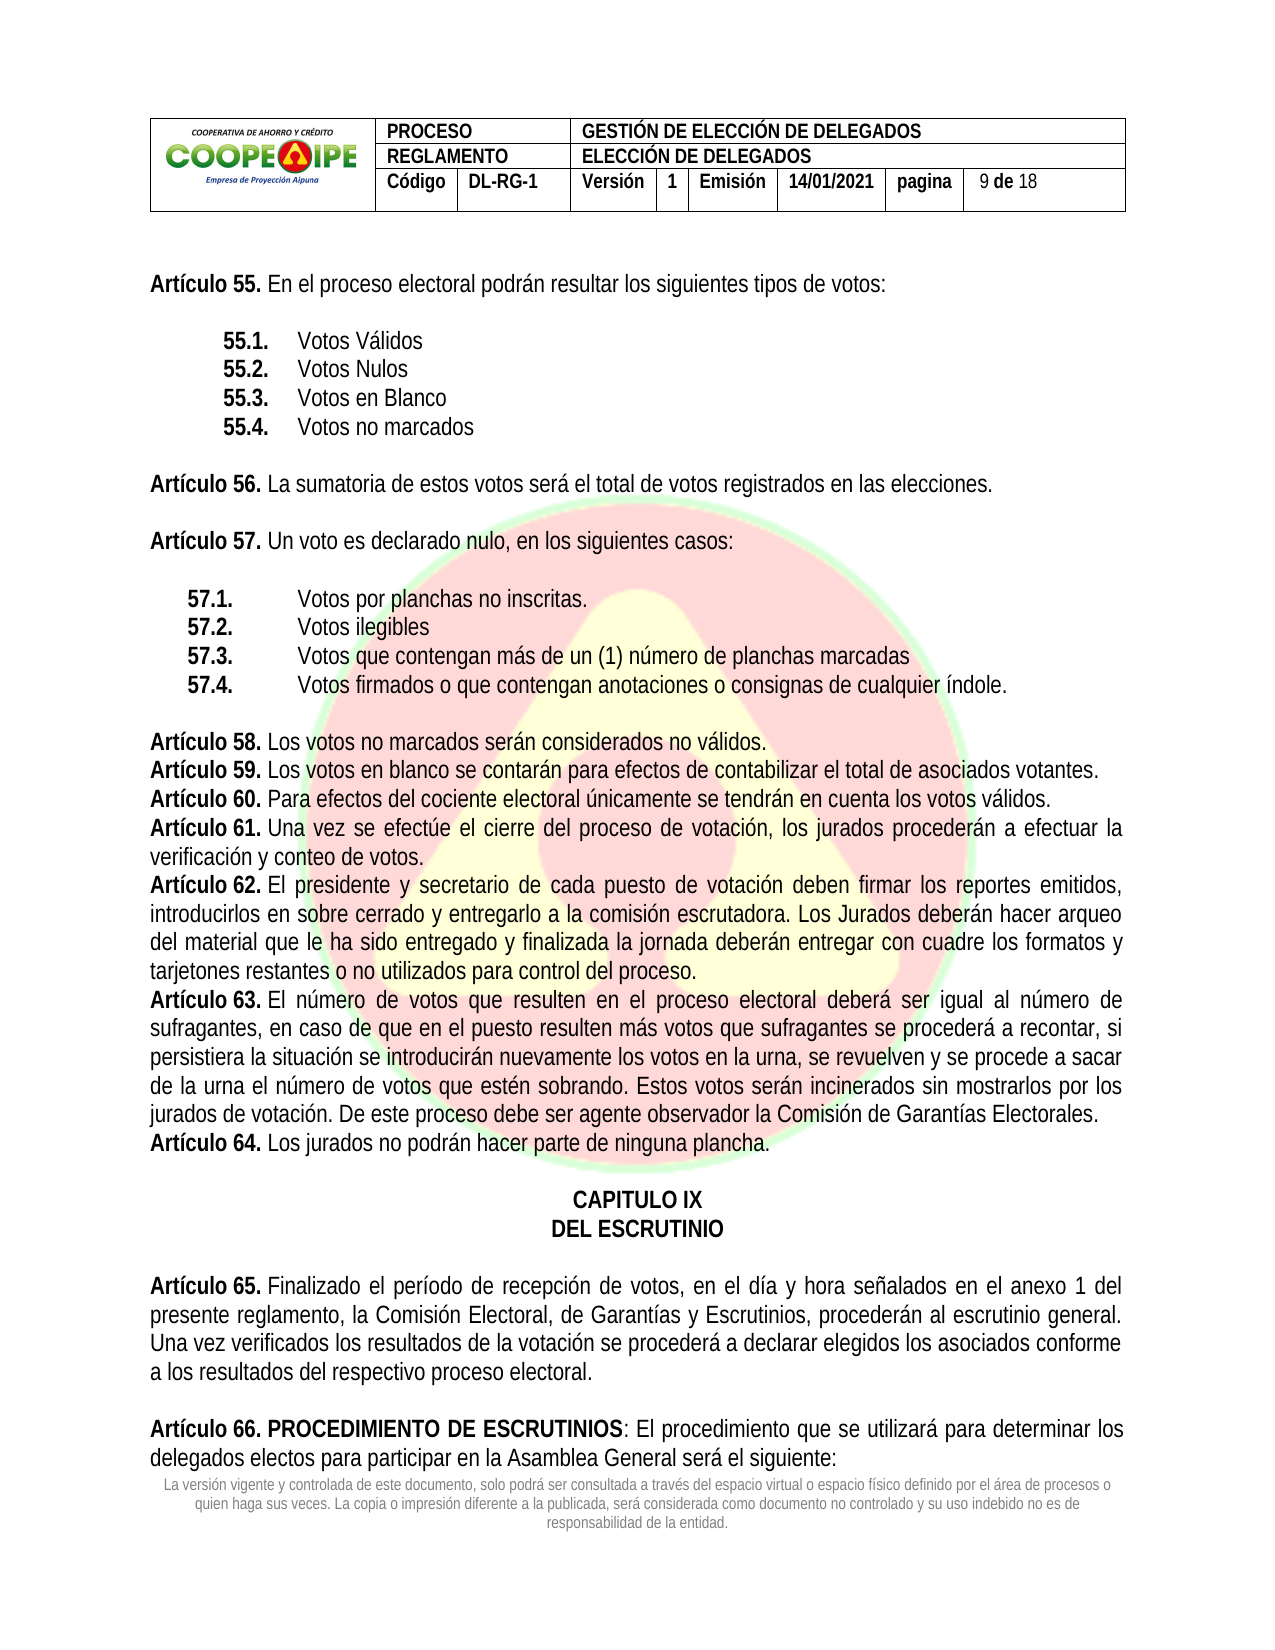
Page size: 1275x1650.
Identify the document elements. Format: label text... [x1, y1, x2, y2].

picture [162, 121, 360, 187]
list Una vez se efectúe el cierre del proceso de votación, los jurados procederán a efectuar la verificación y conteo de votos. [150, 813, 1125, 870]
list En el proceso electoral podrán resultar los siguientes tipos de votos: [150, 268, 1125, 297]
subtitle CAPITULO IX [150, 1185, 1125, 1214]
list Votos firmados o que contengan anotaciones o consignas de cualquier índole. [187, 669, 1125, 698]
list Votos no marcados [223, 412, 1125, 440]
list Un voto es declarado nulo, en los siguientes casos: [150, 526, 1125, 555]
list Los jurados no podrán hacer parte de ninguna plancha. [150, 1128, 1125, 1157]
list Los votos no marcados serán considerados no válidos. [150, 727, 1125, 756]
subtitle DEL ESCRUTINIO [150, 1214, 1125, 1242]
list Votos ilegibles [187, 612, 1125, 641]
list Los votos en blanco se contarán para efectos de contabilizar el total de asociados votantes. [150, 756, 1125, 784]
list PROCEDIMIENTO DE ESCRUTINIOS: El procedimiento que se utilizará para determinar los delegados electos para participar en la Asamblea General será el siguiente: [150, 1414, 1125, 1472]
list Votos en Blanco [223, 383, 1125, 412]
list Votos por planchas no inscritas. [187, 584, 1125, 612]
list Votos Nulos [223, 354, 1125, 383]
list El presidente y secretario de cada puesto de votación deben firmar los reportes emitidos, introducirlos en sobre cerrado y entregarlo a la comisión escrutadora. Los Jurados deberán hacer arqueo del material que le ha sido entregado y finalizada la jornada deberán entregar con cuadre los formatos y tarjetones restantes o no utilizados para control del proceso. [150, 870, 1125, 985]
list Para efectos del cociente electoral únicamente se tendrán en cuenta los votos válidos. [150, 784, 1125, 813]
list Votos Válidos [223, 326, 1125, 354]
list La sumatoria de estos votos será el total de votos registrados en las elecciones. [150, 469, 1125, 498]
list Votos que contengan más de un (1) número de planchas marcadas [187, 641, 1125, 669]
list El número de votos que resulten en el proceso electoral deberá ser igual al número de sufragantes, en caso de que en el puesto resulten más votos que sufragantes se procederá a recontar, si persistiera la situación se introducirán nuevamente los votos en la urna, se revuelven y se procede a sacar de la urna el número de votos que estén sobrando. Estos votos serán incinerados sin mostrarlos por los jurados de votación. De este proceso debe ser agente observador la Comisión de Garantías Electorales. [150, 985, 1125, 1128]
list Finalizado el período de recepción de votos, en el día y hora señalados en el anexo 1 del presente reglamento, la Comisión Electoral, de Garantías y Escrutinios, procederán al escrutinio general. Una vez verificados los resultados de la votación se procederá a declarar elegidos los asociados conforme a los resultados del respectivo proceso electoral. [150, 1271, 1125, 1386]
